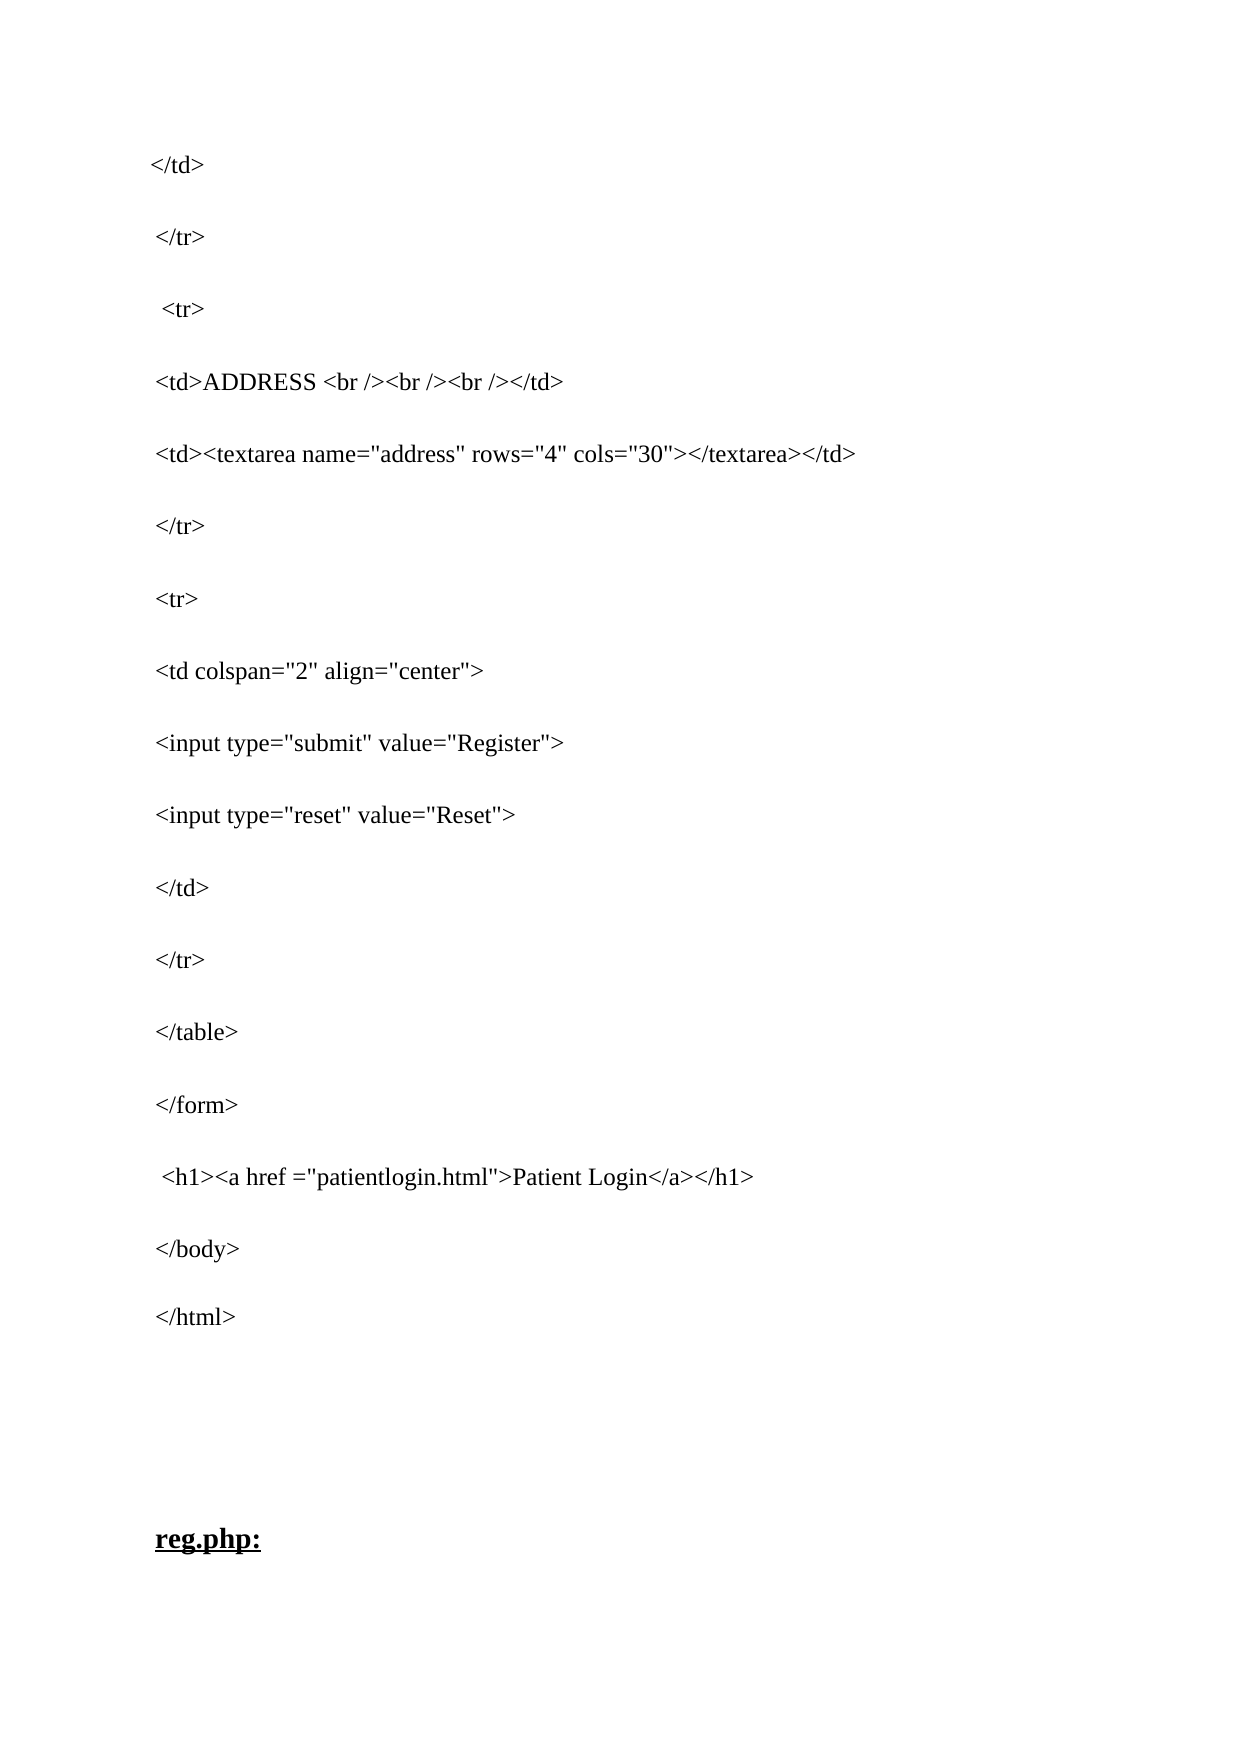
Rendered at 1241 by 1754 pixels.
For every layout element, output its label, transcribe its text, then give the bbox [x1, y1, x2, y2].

text <td colspan="2" align="center"> [155, 656, 1085, 685]
text </form> [155, 1090, 1085, 1118]
text </body> [155, 1234, 1085, 1263]
text <input type="reset" value="Reset"> [155, 801, 1085, 829]
text </tr> [155, 945, 1085, 974]
text <input type="submit" value="Register"> [155, 728, 1085, 757]
text </tr> [155, 222, 1085, 251]
text reg.php: [155, 1521, 1085, 1555]
text </tr> [155, 511, 1085, 540]
text <tr> [155, 294, 1085, 323]
text </td> [155, 873, 1085, 902]
text </html> [155, 1302, 1085, 1331]
text </td> [150, 150, 1085, 179]
text <td><textarea name="address" rows="4" cols="30"></textarea></td> [155, 439, 1085, 468]
text <tr> [155, 584, 1085, 612]
text <td>ADDRESS <br /><br /><br /></td> [155, 367, 1085, 396]
text <h1><a href ="patientlogin.html">Patient Login</a></h1> [155, 1162, 1085, 1191]
text </table> [155, 1017, 1085, 1046]
